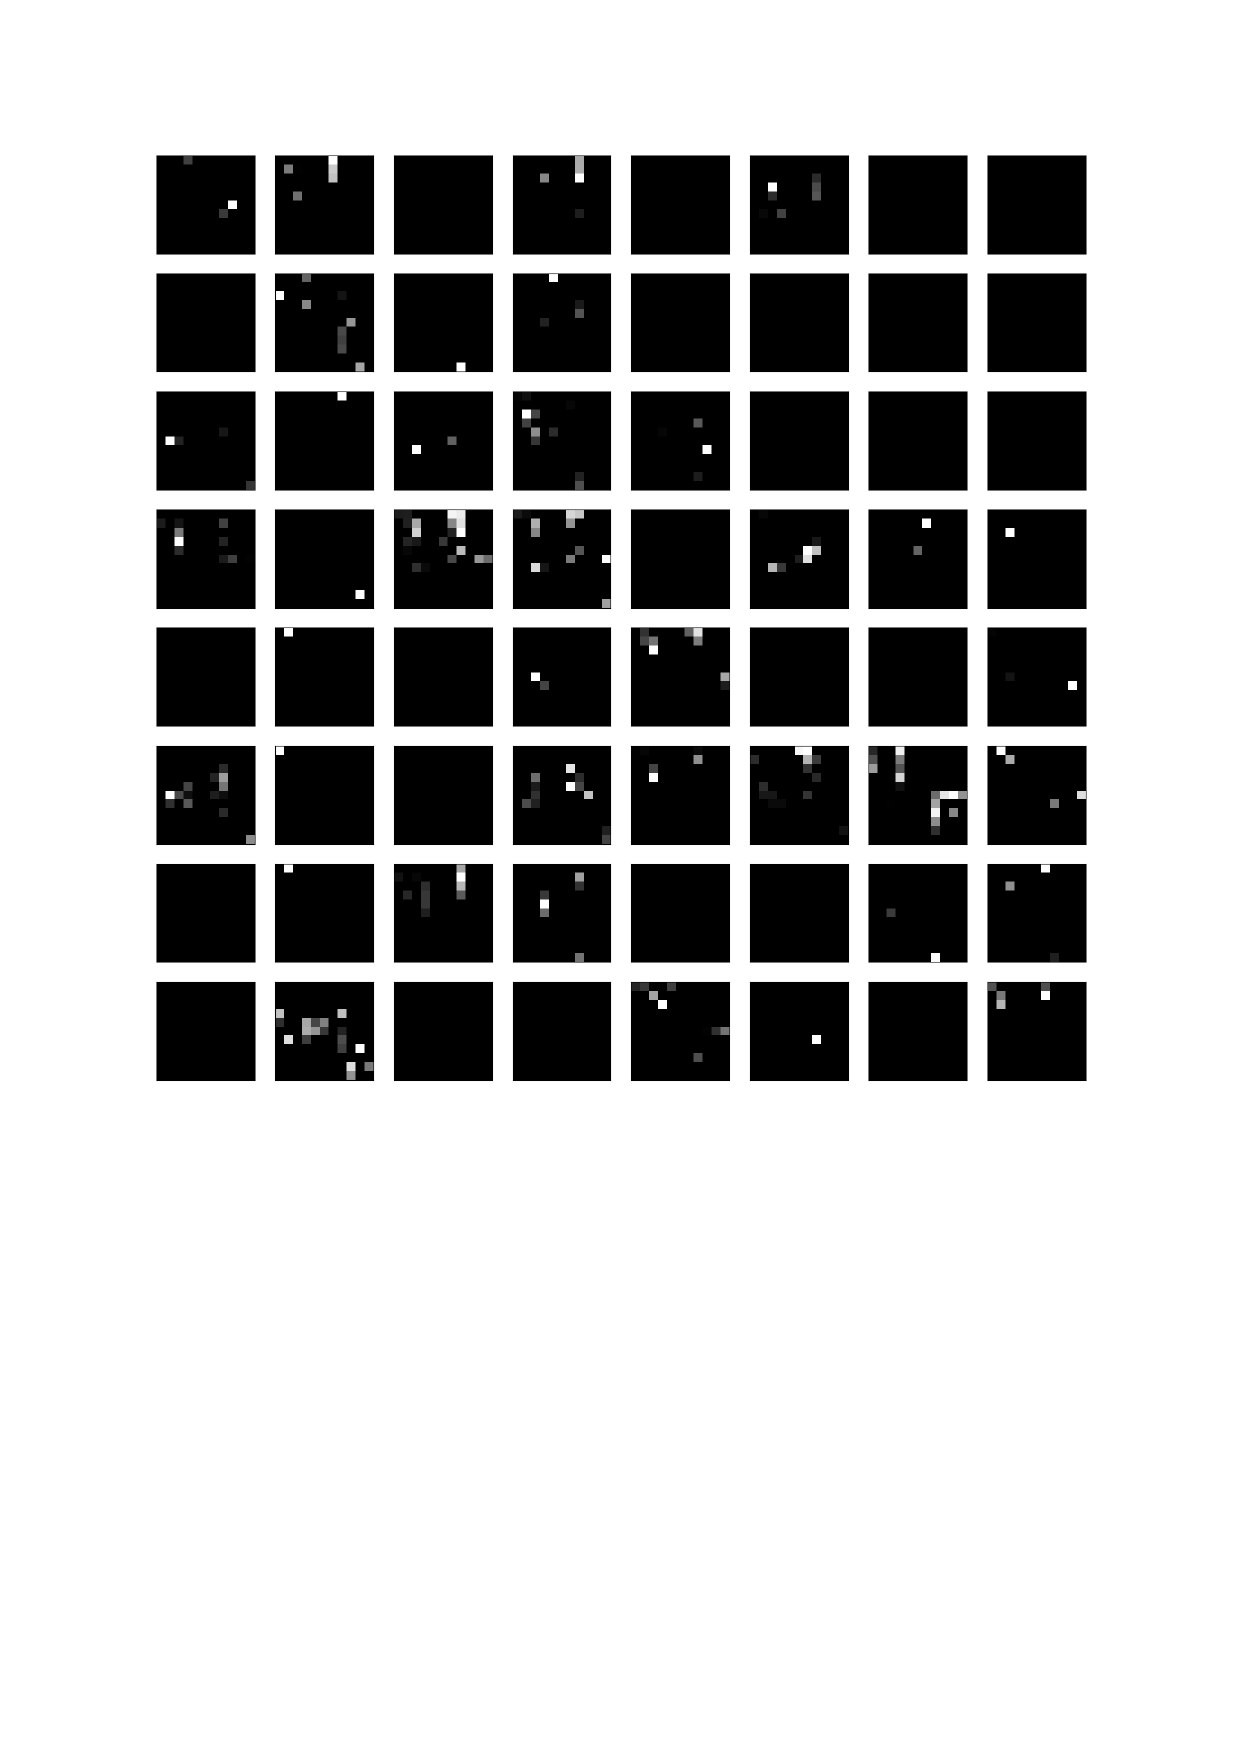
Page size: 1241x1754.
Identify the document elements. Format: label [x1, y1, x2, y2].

picture [150, 150, 1091, 1086]
